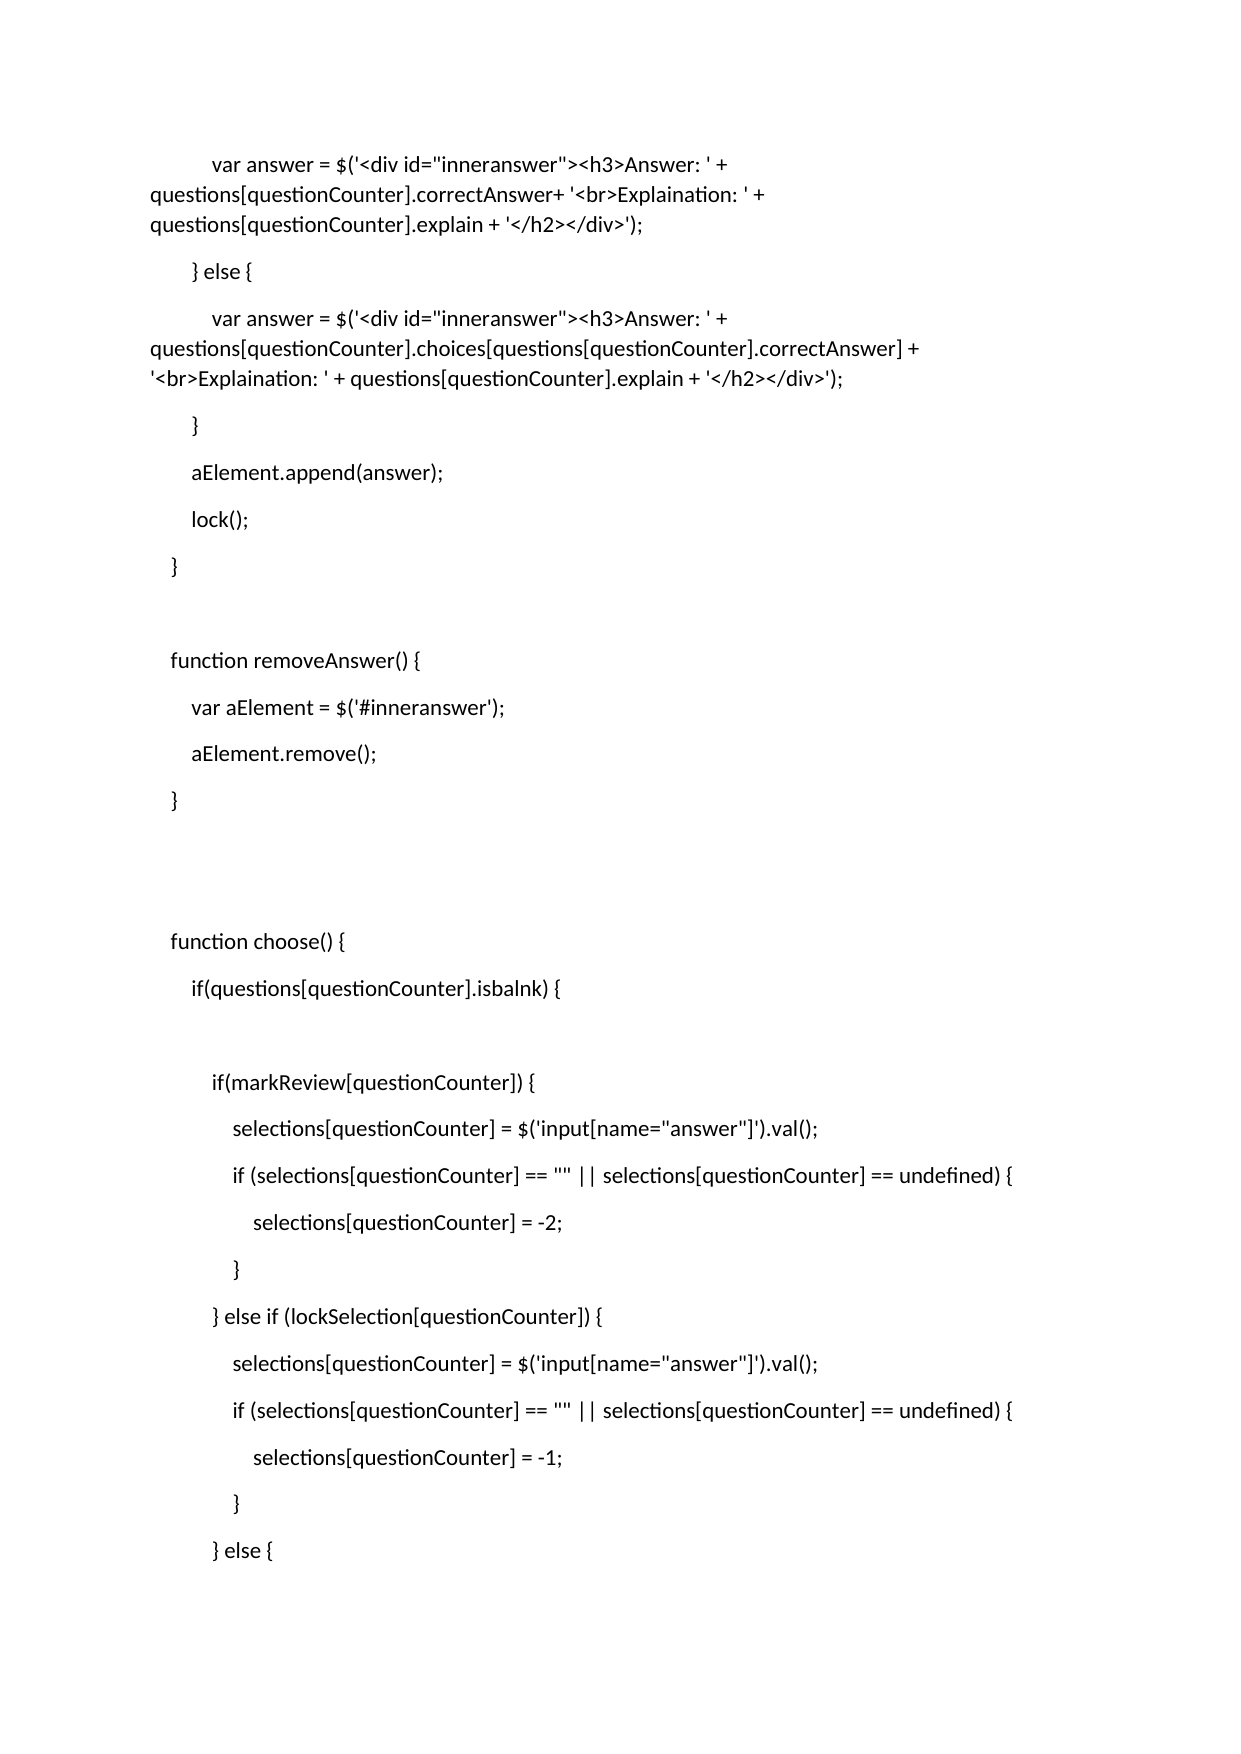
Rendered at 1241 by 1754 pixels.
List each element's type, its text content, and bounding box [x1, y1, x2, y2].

text aElement.append(answer); [150, 458, 1090, 486]
text function removeAnswer() { [150, 646, 1090, 674]
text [150, 1349, 1090, 1377]
text } [150, 552, 1090, 580]
text function choose() { [150, 927, 1090, 955]
text } else { [150, 1536, 1090, 1564]
text } [150, 411, 1090, 439]
text lock(); [150, 505, 1090, 533]
text } [150, 1255, 1090, 1283]
text selections[questionCounter] = $('input[name="answer"]').val(); [150, 1114, 1090, 1143]
text var answer = $('<div id="inneranswer"><h3>Answer: ' + questions[questionCounter].correctAnswer+ '<br>Explaination: ' + questions[questionCounter].explain + '</h2></div>'); [150, 150, 1090, 238]
text if(questions[questionCounter].isbalnk) { [150, 974, 1090, 1002]
text } [150, 786, 1090, 814]
text } else if (lockSelection[questionCounter]) { [150, 1302, 1090, 1330]
text if (selections[questionCounter] == "" || selections[questionCounter] == undefined) { [150, 1396, 1090, 1424]
text if (selections[questionCounter] == "" || selections[questionCounter] == undefined) { [150, 1161, 1090, 1189]
text selections[questionCounter] = -2; [150, 1208, 1090, 1236]
text aElement.remove(); [150, 739, 1090, 768]
text } else { [150, 257, 1090, 285]
text } [150, 1489, 1090, 1518]
text var answer = $('<div id="inneranswer"><h3>Answer: ' + questions[questionCounter].choices[questions[questionCounter].correctAnswer] + '<br>Explaination: ' + questions[questionCounter].explain + '</h2></div>'); [150, 304, 1090, 393]
text selections[questionCounter] = -1; [150, 1443, 1090, 1471]
text var aElement = $('#inneranswer'); [150, 693, 1090, 721]
text if(markReview[questionCounter]) { [150, 1068, 1090, 1096]
